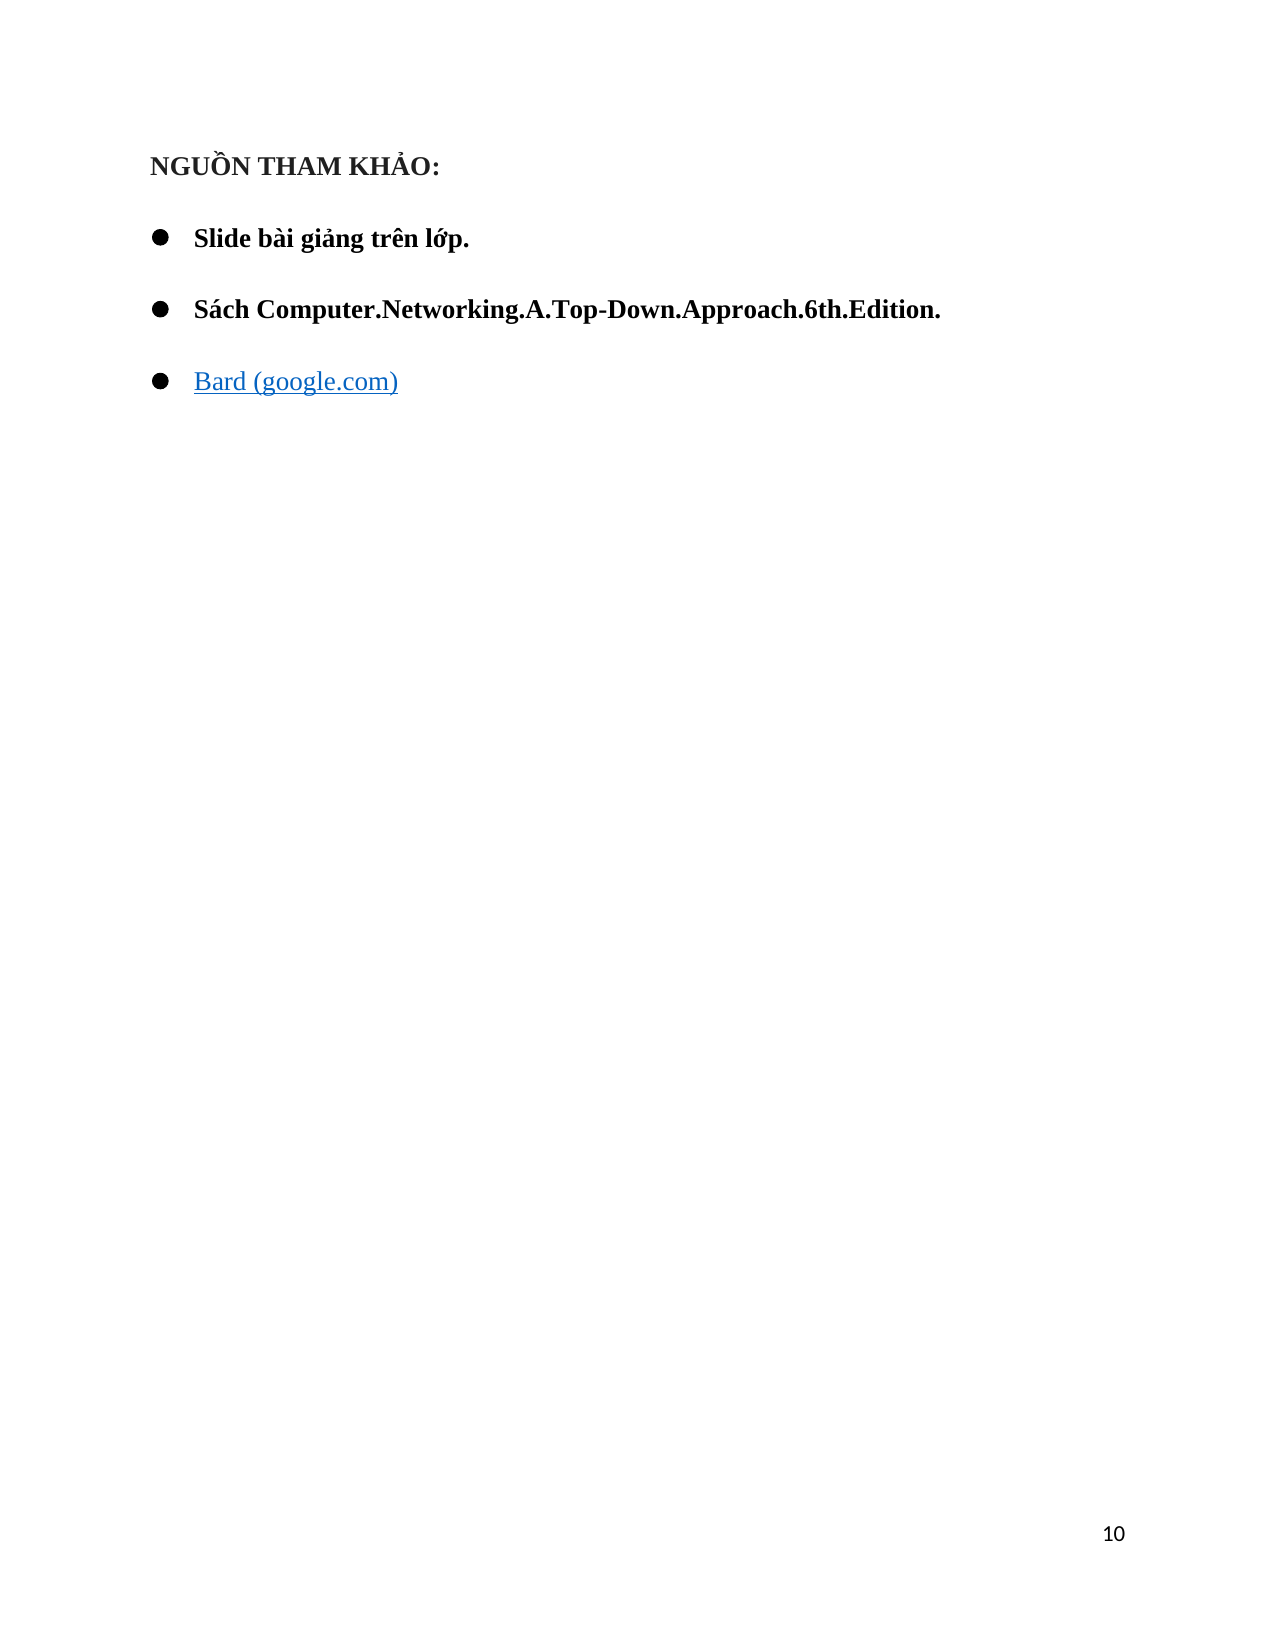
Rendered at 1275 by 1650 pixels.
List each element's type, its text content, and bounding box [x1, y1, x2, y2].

text NGUỒN THAM KHẢO: [150, 150, 1125, 181]
list Sách Computer.Networking.A.Top-Down.Approach.6th.Edition. [150, 293, 1096, 325]
list Bard (google.com) [150, 365, 1096, 397]
list Slide bài giảng trên lớp. [150, 222, 1096, 253]
